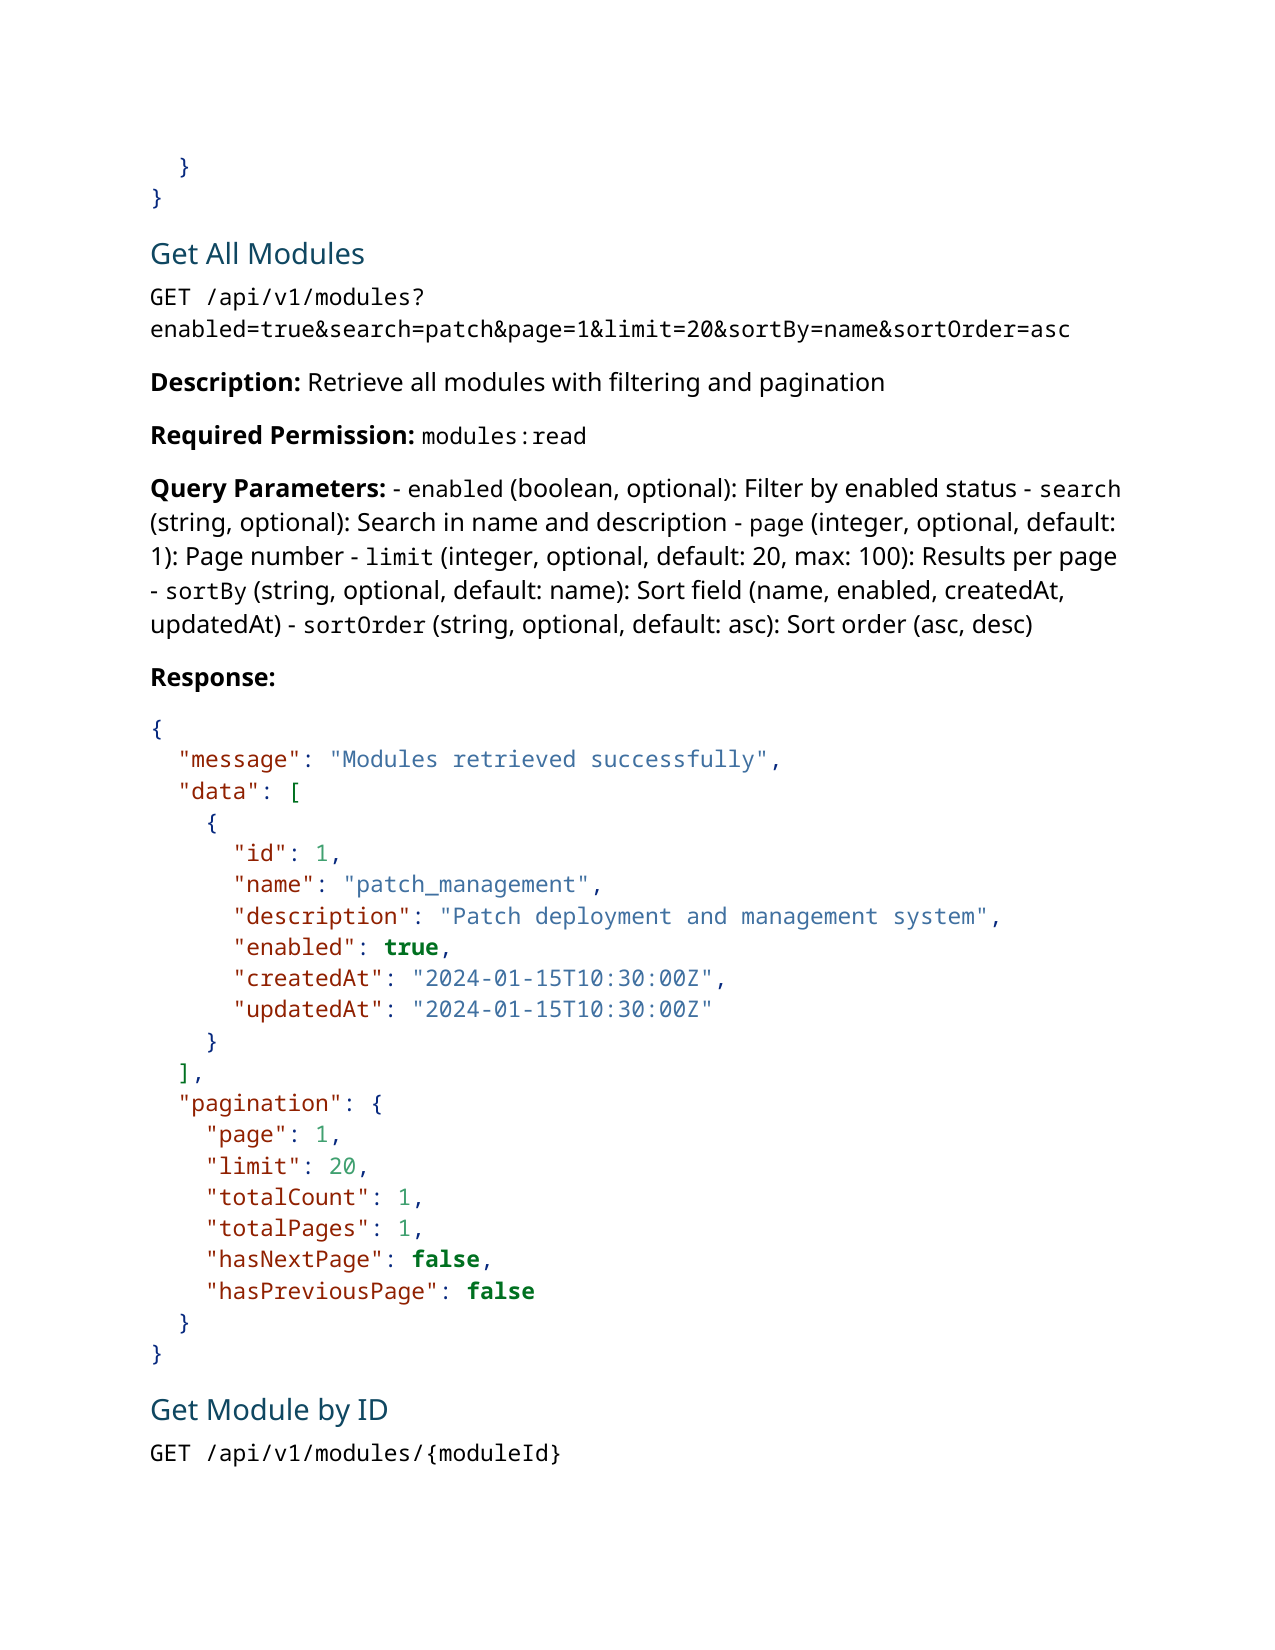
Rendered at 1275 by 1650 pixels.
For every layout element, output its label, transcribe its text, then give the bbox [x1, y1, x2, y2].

text GET /api/v1/modules/{moduleId} [150, 1437, 1125, 1468]
subtitle Get All Modules [150, 233, 1125, 273]
text Query Parameters: - enabled (boolean, optional): Filter by enabled status - search (string, optional): Search in name and description - page (integer, optional, default: 1): Page number - limit (integer, optional, default: 20, max: 100): Results per page - sortBy (string, optional, default: name): Sort field (name, enabled, createdAt, updatedAt) - sortOrder (string, optional, default: asc): Sort order (asc, desc) [150, 470, 1125, 641]
text GET /api/v1/modules?enabled=true&search=patch&page=1&limit=20&sortBy=name&sortOrder=asc [150, 281, 1125, 344]
text { "message": "Modules retrieved successfully", "data": [ { "id": 1, "name": "patch_management", "description": "Patch deployment and management system", "enabled": true, "createdAt": "2024-01-15T10:30:00Z", "updatedAt": "2024-01-15T10:30:00Z" } ], "pagination": { "page": 1, "limit": 20, "totalCount": 1, "totalPages": 1, "hasNextPage": false, "hasPreviousPage": false } } [150, 712, 1125, 1368]
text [150, 150, 1125, 212]
subtitle Get Module by ID [150, 1389, 1125, 1429]
text Description: Retrieve all modules with filtering and pagination [150, 365, 1125, 399]
text Required Permission: modules:read [150, 417, 1125, 452]
text Response: [150, 659, 1125, 693]
